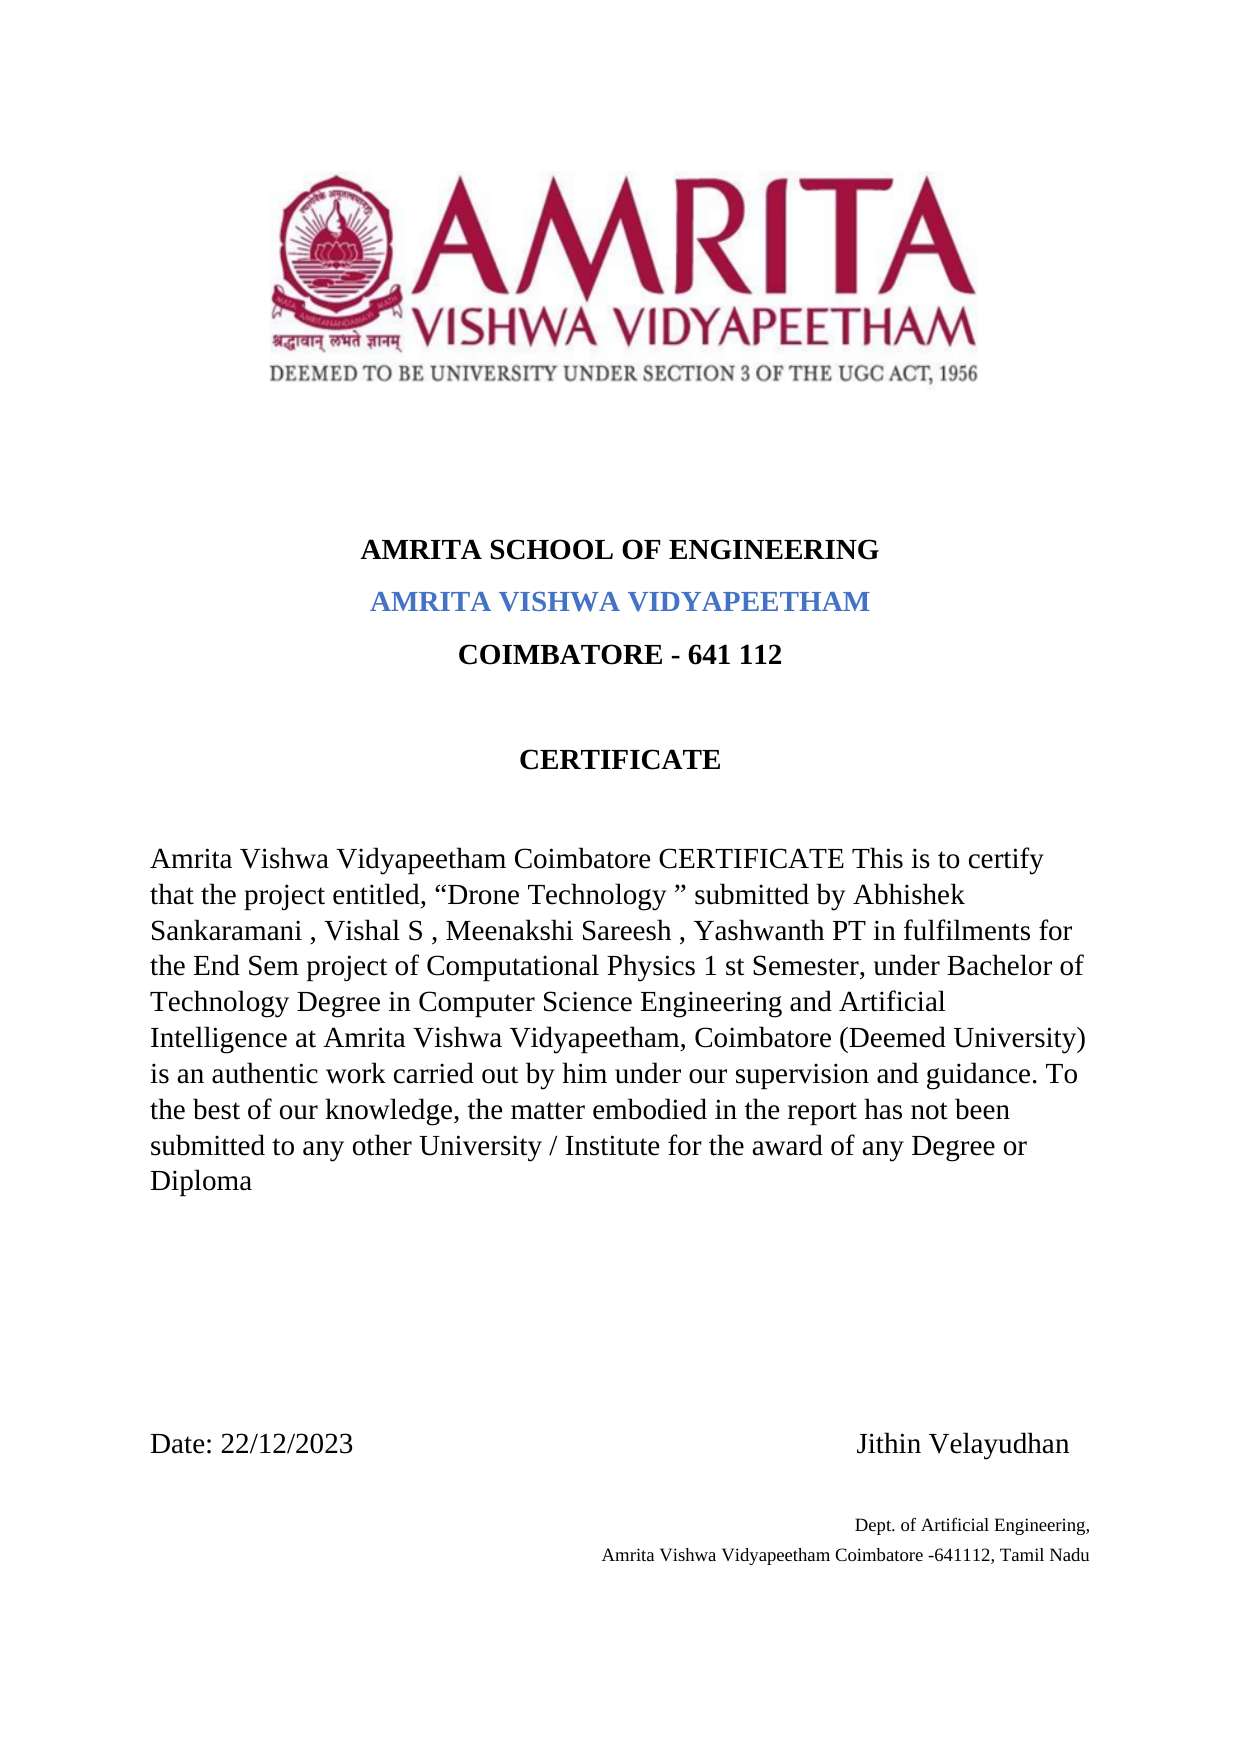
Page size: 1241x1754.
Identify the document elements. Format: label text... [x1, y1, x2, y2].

text Dept. of Artificial Engineering, Amrita Vishwa Vidyapeetham Coimbatore -641112, Tamil Nadu [150, 1514, 1090, 1567]
text Amrita Vishwa Vidyapeetham Coimbatore CERTIFICATE This is to certify that the project entitled, “Drone Technology ” submitted by Abhishek Sankaramani , Vishal S , Meenakshi Sareesh , Yashwanth PT in fulfilments for the End Sem project of Computational Physics 1 st Semester, under Bachelor of Technology Degree in Computer Science Engineering and Artificial Intelligence at Amrita Vishwa Vidyapeetham, Coimbatore (Deemed University) is an authentic work carried out by him under our supervision and guidance. To the best of our knowledge, the matter embodied in the report has not been submitted to any other University / Institute for the award of any Degree or Diploma [150, 841, 1090, 1197]
text Date: 22/12/2023 Jithin Velayudhan [150, 1426, 1090, 1495]
text CERTIFICATE [150, 742, 1090, 775]
text AMRITA SCHOOL OF ENGINEERING [150, 532, 1090, 565]
text AMRITA VISHWA VIDYAPEETHAM [150, 584, 1090, 618]
text COIMBATORE - 641 112 [150, 637, 1090, 670]
